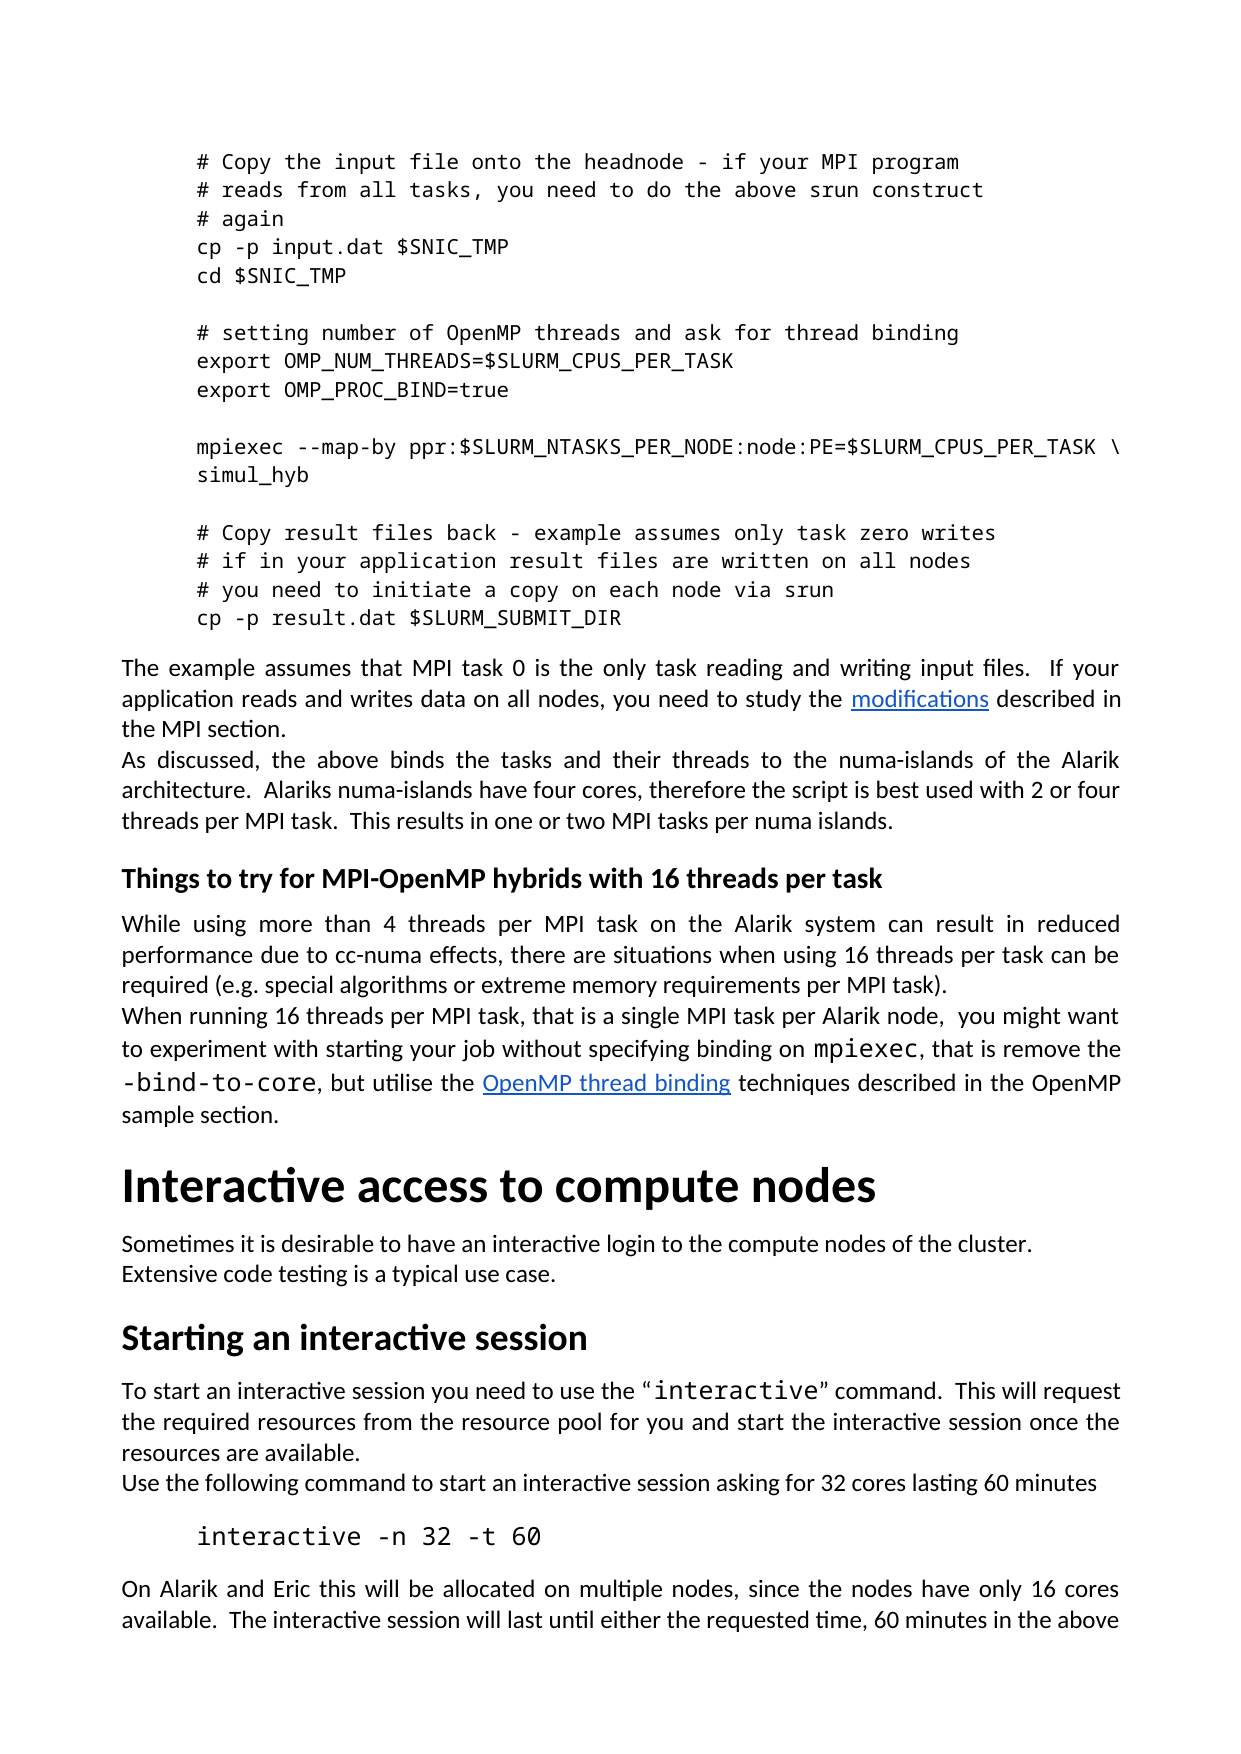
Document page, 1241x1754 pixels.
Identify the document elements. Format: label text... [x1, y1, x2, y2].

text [121, 1574, 1122, 1635]
text As discussed, the above binds the tasks and their threads to the numa-islands of the Alarik architecture. Alariks numa-islands have four cores, therefore the script is best used with 2 or four threads per MPI task. This results in one or two MPI tasks per numa islands. [121, 744, 1122, 836]
subtitle Things to try for MPI-OpenMP hybrids with 16 threads per task [121, 861, 1122, 896]
text cd $SNIC_TMP [121, 261, 1122, 289]
text export OMP_PROC_BIND=true [121, 375, 1122, 403]
subtitle Interactive access to compute nodes [121, 1154, 1122, 1215]
text cp -p input.dat $SNIC_TMP [121, 232, 1122, 261]
text # setting number of OpenMP threads and ask for thread binding [121, 318, 1122, 347]
text interactive -n 32 -t 60 [121, 1519, 1122, 1553]
text While using more than 4 threads per MPI task on the Alarik system can result in reduced performance due to cc-numa effects, there are situations when using 16 threads per task can be required (e.g. special algorithms or extreme memory requirements per MPI task). [121, 909, 1122, 1000]
text When running 16 threads per MPI task, that is a single MPI task per Alarik node, you might want to experiment with starting your job without specifying binding on mpiexec, that is remove the -bind-to-core, but utilise the OpenMP thread binding techniques described in the OpenMP sample section. [121, 1000, 1122, 1129]
text The example assumes that MPI task 0 is the only task reading and writing input files. If your application reads and writes data on all nodes, you need to study the modifications described in the MPI section. [121, 652, 1122, 744]
text cp -p result.dat $SLURM_SUBMIT_DIR [121, 603, 1122, 632]
text mpiexec --map-by ppr:$SLURM_NTASKS_PER_NODE:node:PE=$SLURM_CPUS_PER_TASK \ simul_hyb [196, 432, 1122, 489]
text Use the following command to start an interactive session asking for 32 cores lasting 60 minutes [121, 1467, 1122, 1498]
text Sometimes it is desirable to have an interactive login to the compute nodes of the cluster. Extensive code testing is a typical use case. [121, 1228, 1122, 1289]
subtitle Starting an interactive session [121, 1314, 1122, 1360]
text # reads from all tasks, you need to do the above srun construct [121, 176, 1122, 204]
text # Copy the input file onto the headnode - if your MPI program [121, 147, 1122, 176]
text # if in your application result files are written on all nodes [121, 546, 1122, 575]
text # Copy result files back - example assumes only task zero writes [121, 518, 1122, 546]
text # you need to initiate a copy on each node via srun [121, 575, 1122, 603]
text export OMP_NUM_THREADS=$SLURM_CPUS_PER_TASK [121, 347, 1122, 375]
text To start an interactive session you need to use the “interactive” command. This will request the required resources from the resource pool for you and start the interactive session once the resources are available. [121, 1372, 1122, 1467]
text # again [121, 204, 1122, 232]
